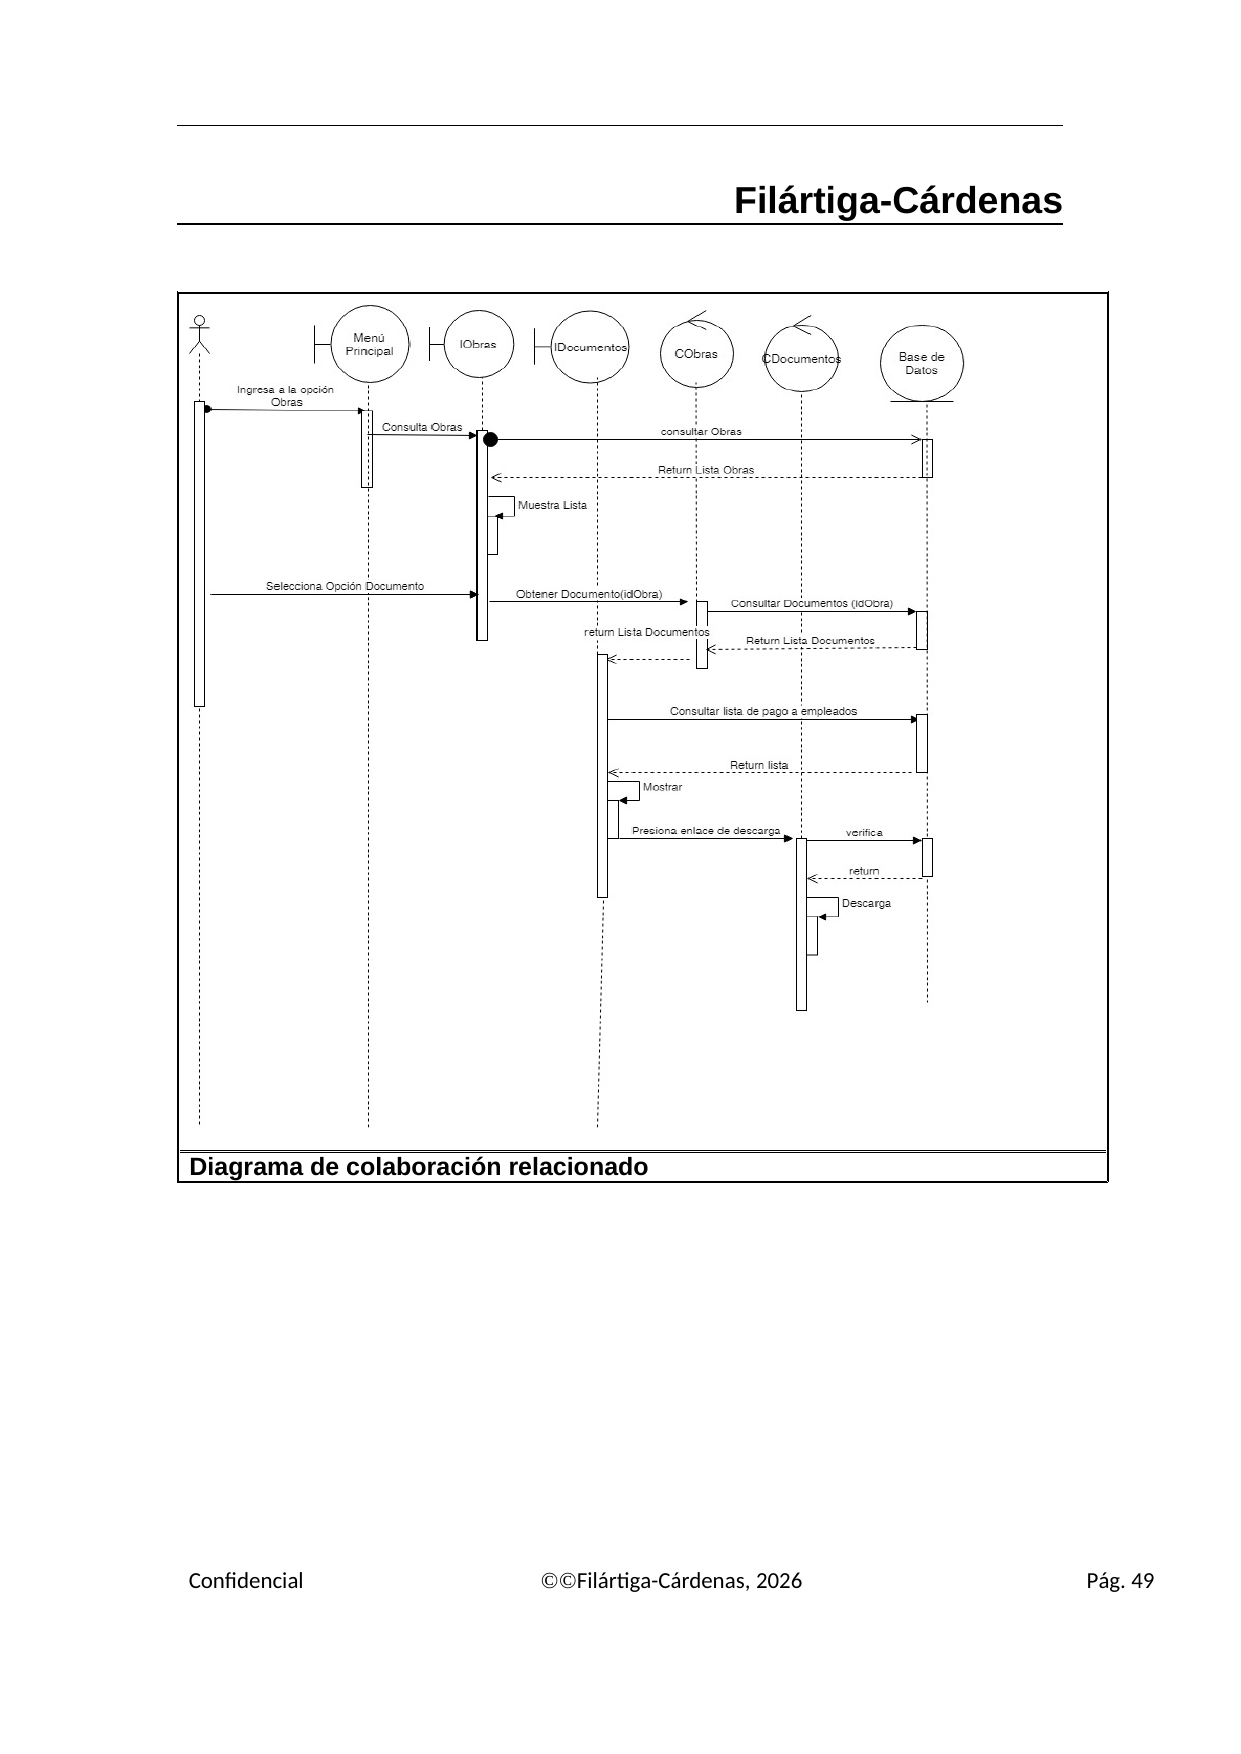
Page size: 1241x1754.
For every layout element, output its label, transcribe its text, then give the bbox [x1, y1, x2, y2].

picture [189, 305, 965, 1128]
table_cell Diagrama de colaboración relacionado [179, 1150, 1107, 1181]
table_cell Diagrama de secuencia relacionado [179, 294, 1107, 1150]
